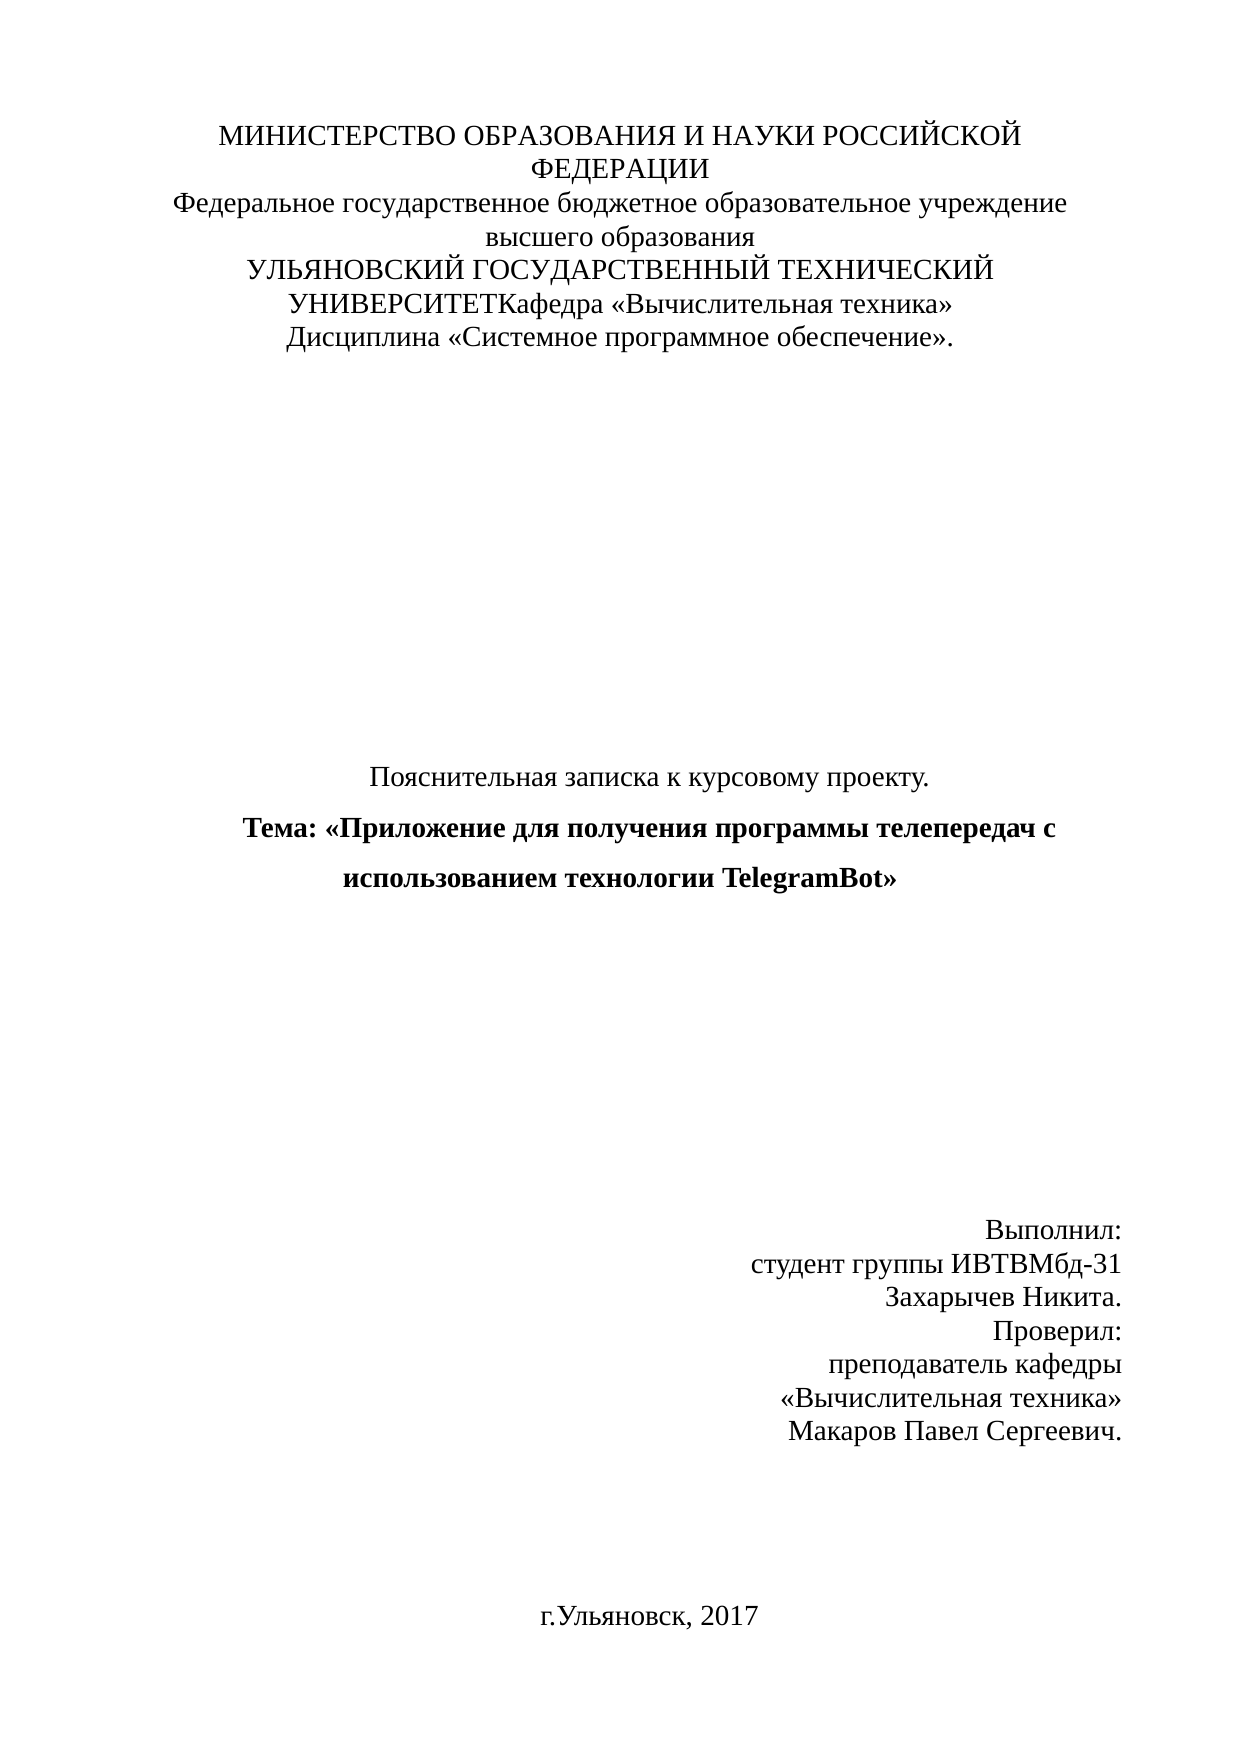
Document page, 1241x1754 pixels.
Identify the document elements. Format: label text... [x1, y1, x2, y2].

text Дисциплина «Системное программное обеспечение». [118, 319, 1122, 353]
text МИНИСТЕРСТВО ОБРАЗОВАНИЯ И НАУКИ РОССИЙСКОЙ [118, 118, 1122, 152]
text г.Ульяновск, 2017 [118, 1598, 1122, 1632]
text Захарычев Никита. [692, 1279, 1122, 1313]
text студент группы ИВТВМбд-31 [692, 1246, 1122, 1279]
text Выполнил: [692, 1212, 1122, 1246]
text Тема: «Приложение для получения программы телепередач с использованием технологии TelegramBot» [118, 810, 1122, 894]
text высшего образования [118, 219, 1122, 252]
text ФЕДЕРАЦИИ [118, 152, 1122, 185]
text Макаров Павел Сергеевич. [692, 1413, 1122, 1447]
text Федеральное государственное бюджетное образовательное учреждение [118, 185, 1122, 219]
text Проверил: [692, 1313, 1122, 1346]
text УЛЬЯНОВСКИЙ ГОСУДАРСТВЕННЫЙ ТЕХНИЧЕСКИЙ УНИВЕРСИТЕТКафедра «Вычислительная техника» [118, 252, 1122, 319]
text преподаватель кафедры [692, 1346, 1122, 1380]
text Пояснительная записка к курсовому проекту. [118, 759, 1122, 793]
text «Вычислительная техника» [692, 1380, 1122, 1413]
